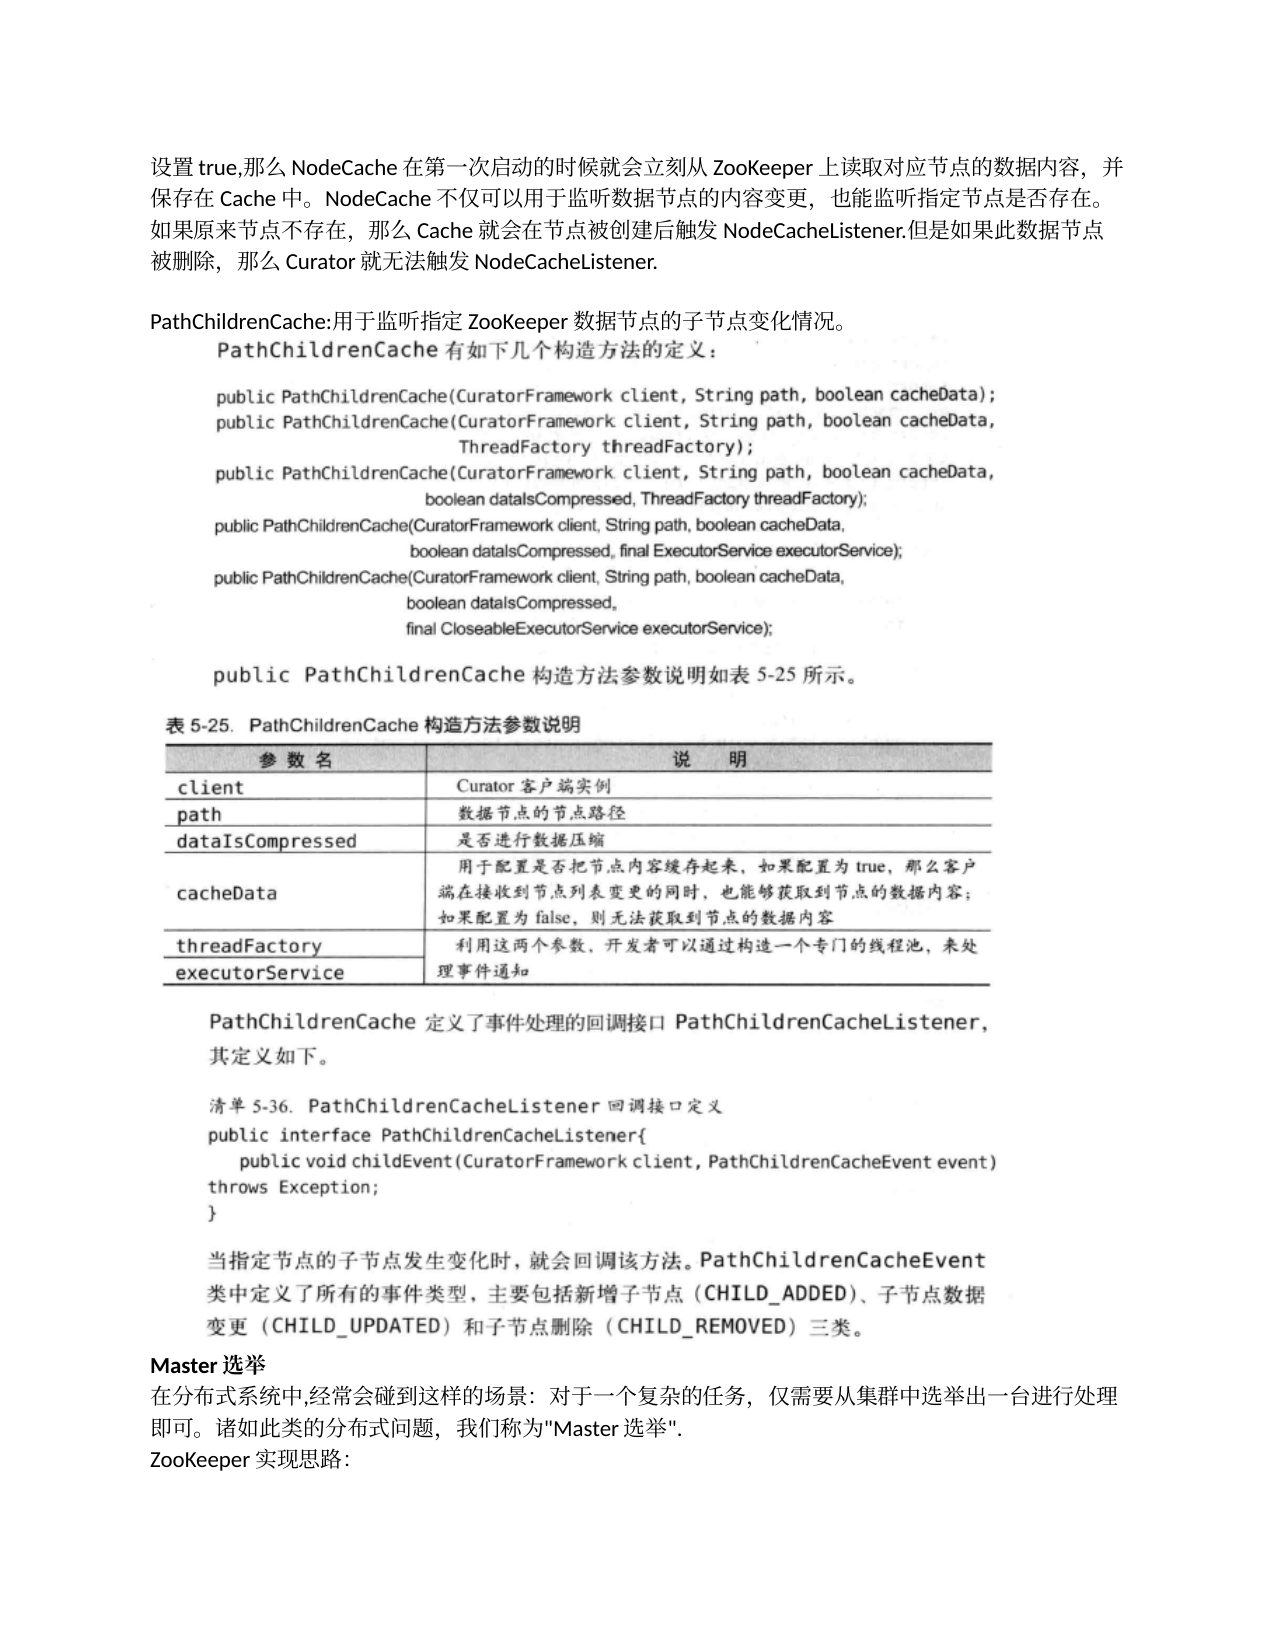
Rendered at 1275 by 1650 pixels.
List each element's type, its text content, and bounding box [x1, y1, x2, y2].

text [150, 150, 1125, 276]
text ZooKeeper实现思路： [150, 1442, 1125, 1474]
picture [150, 335, 1014, 1348]
text 在分布式系统中,经常会碰到这样的场景：对于一个复杂的任务，仅需要从集群中选举出一台进行处理即可。诸如此类的分布式问题，我们称为"Master选举". [150, 1379, 1125, 1442]
text PathChildrenCache:用于监听指定ZooKeeper数据节点的子节点变化情况。 [150, 304, 1125, 335]
text Master选举 [150, 1348, 1125, 1379]
